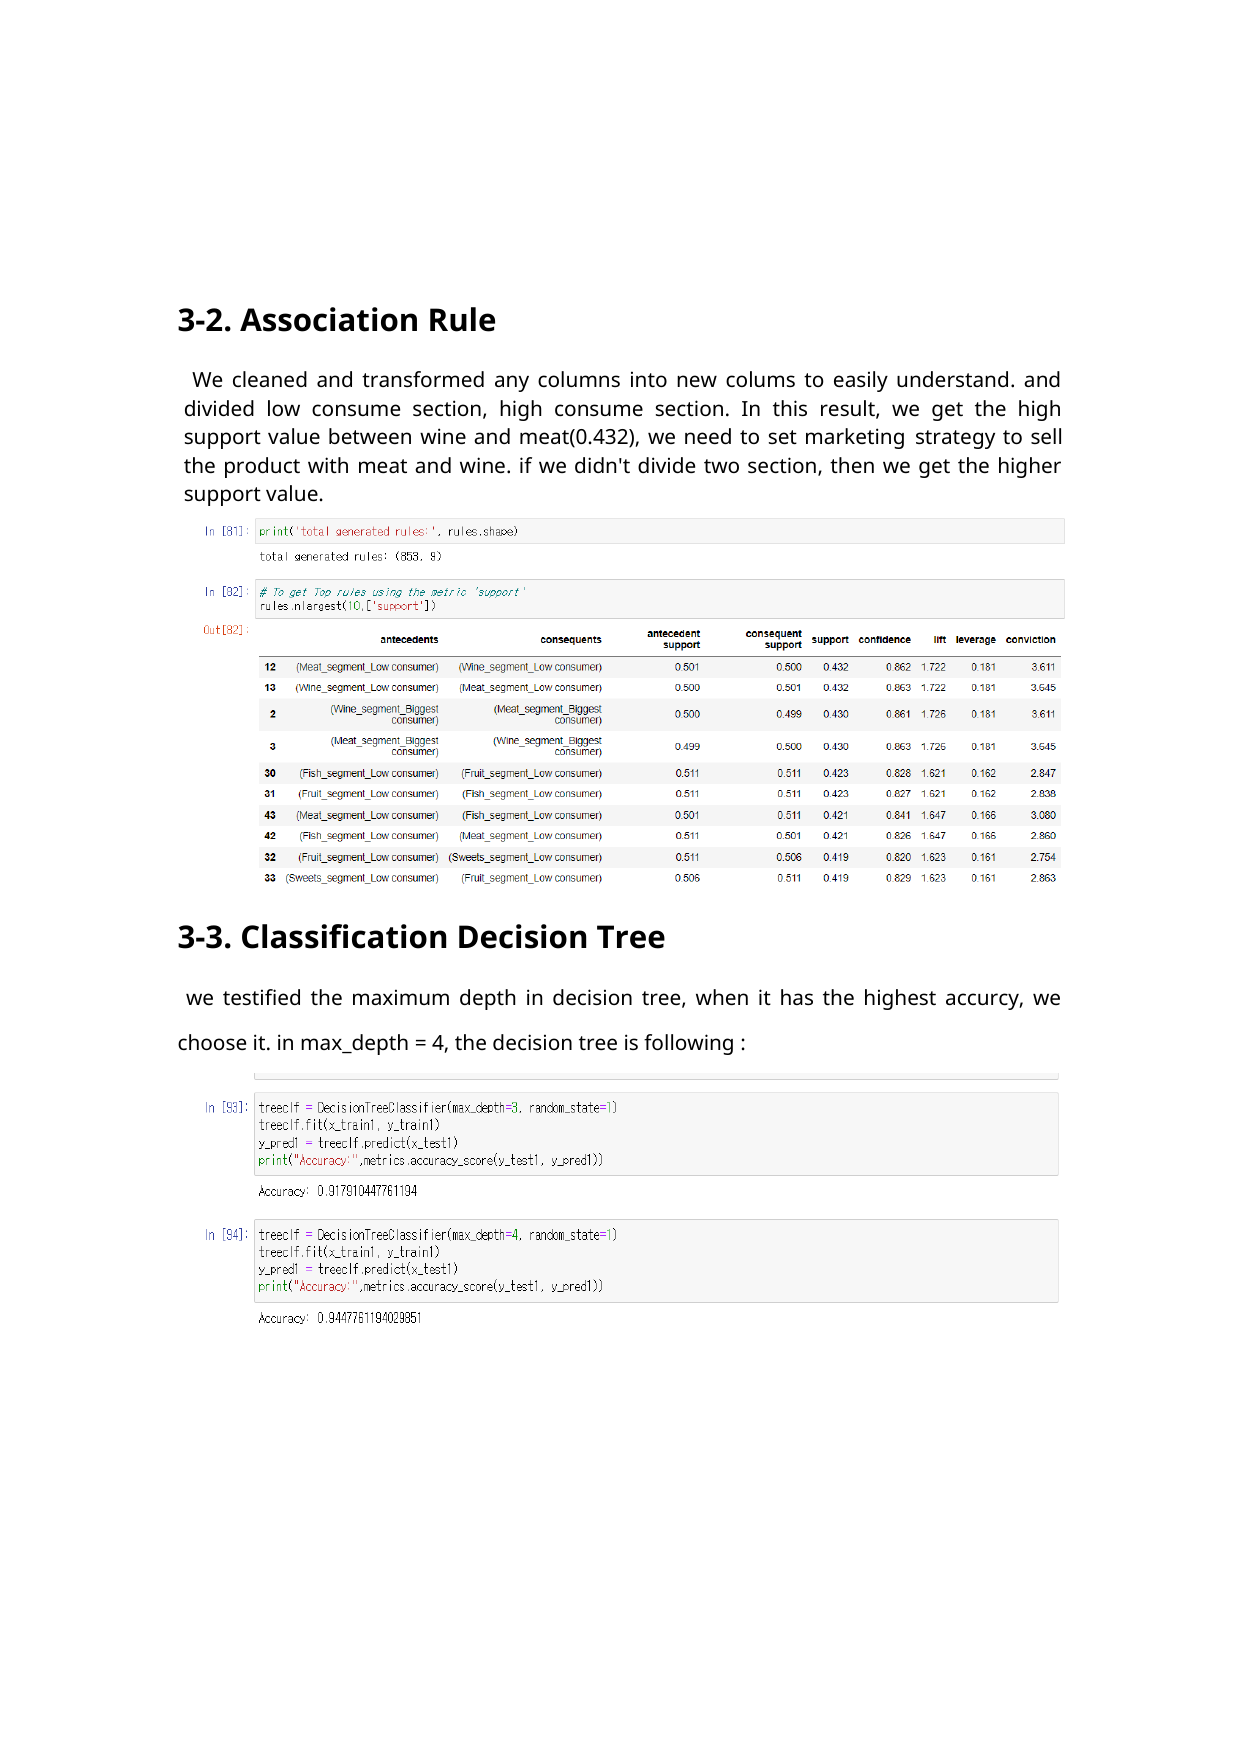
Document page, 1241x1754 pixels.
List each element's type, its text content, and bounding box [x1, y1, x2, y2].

text 3-3. Classification Decision Tree [177, 915, 1063, 957]
picture [177, 1073, 1063, 1339]
text 3-2. Association Rule [177, 297, 1063, 340]
text we testified the maximum depth in decision tree, when it has the highest accurcy, we choose it. in max_depth = 4, the decision tree is following : [177, 983, 1063, 1057]
picture [183, 507, 1070, 898]
text We cleaned and transformed any columns into new colums to easily understand. and divided low consume section, high consume section. In this result, we get the high support value between wine and meat(0.432), we need to set marketing strategy to sell the product with meat and wine. if we didn't divide two section, then we get the higher support value. [183, 366, 1063, 507]
